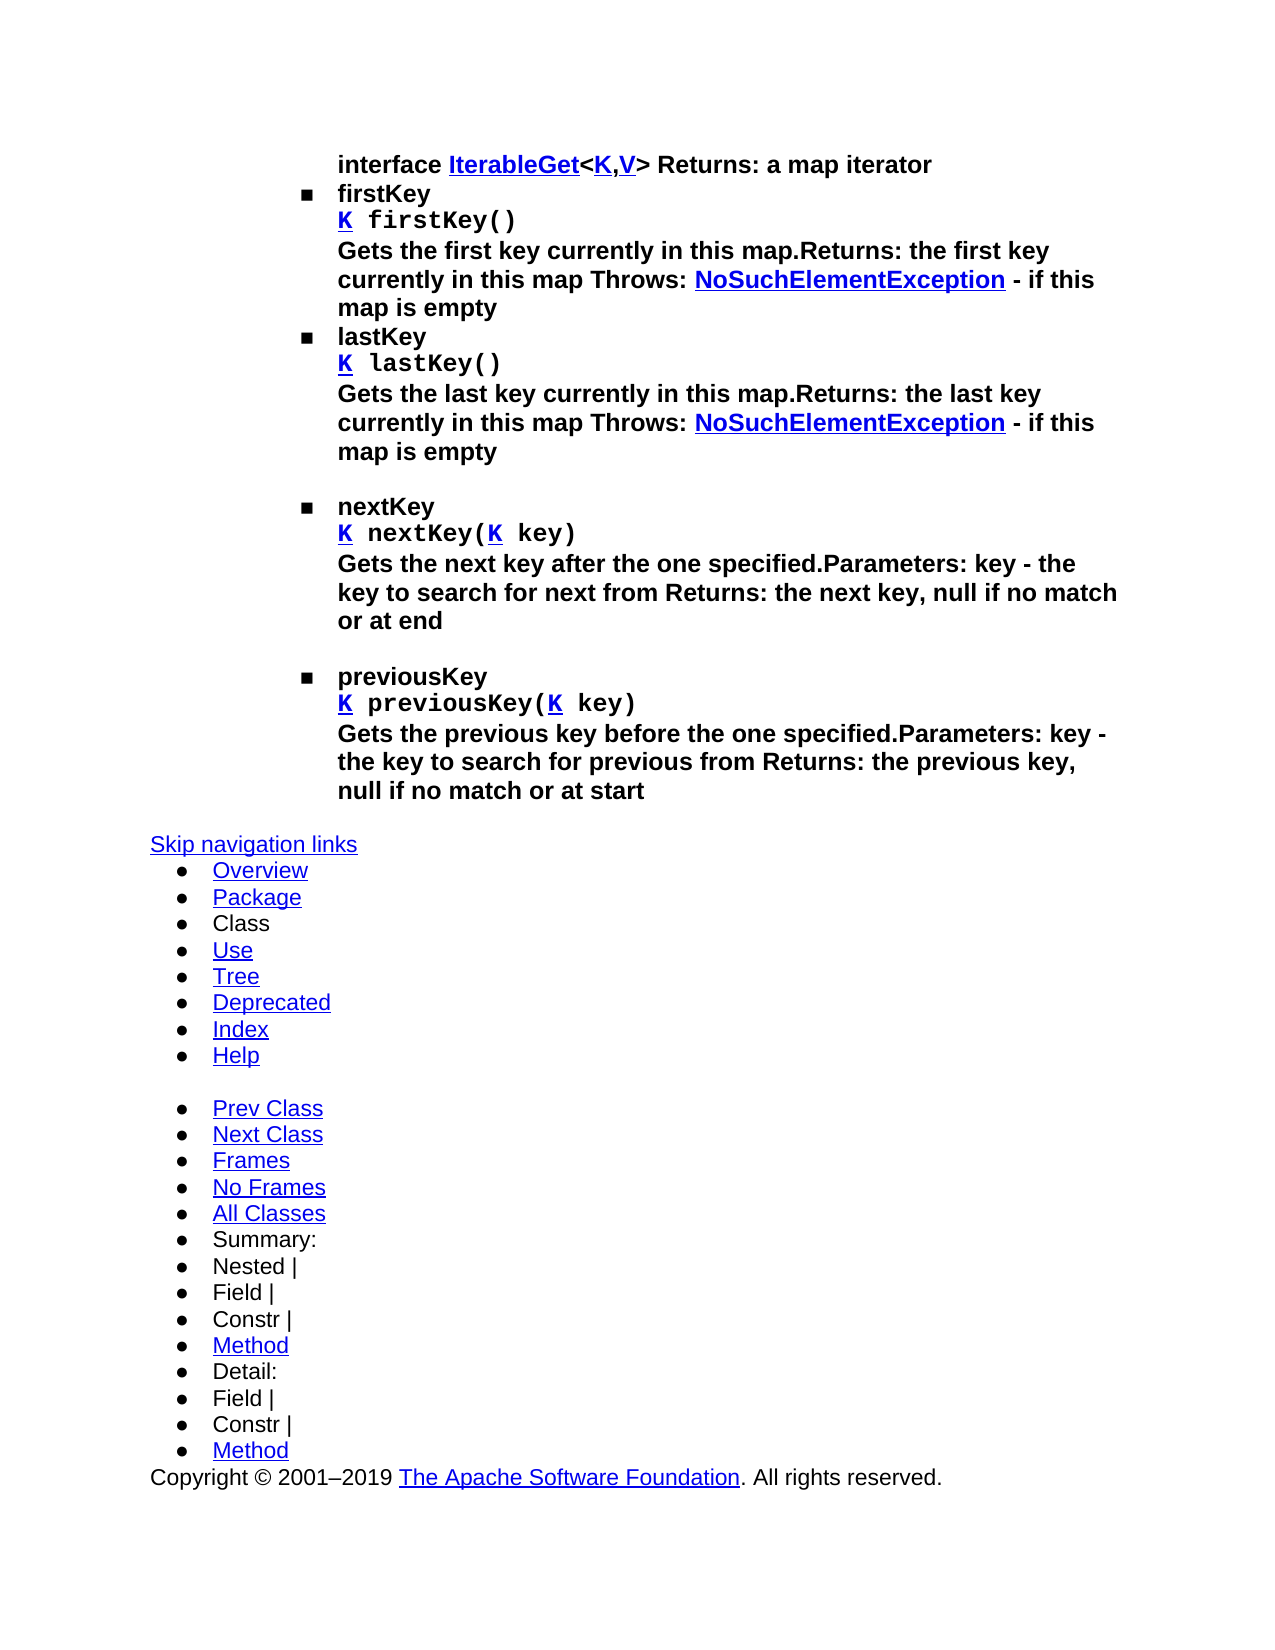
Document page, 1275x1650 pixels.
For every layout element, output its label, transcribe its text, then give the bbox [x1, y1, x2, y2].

text Copyright © 2001–2019 The Apache Software Foundation. All rights reserved. [150, 1464, 1125, 1490]
list All Classes [175, 1200, 1125, 1226]
list Detail: [175, 1358, 1125, 1384]
list Constr | [175, 1411, 1125, 1437]
list Field | [175, 1384, 1125, 1411]
subtitle nextKey K nextKey(K key) Gets the next key after the one specified.Parameters: key - the key to search for next from Returns: the next key, null if no match or at end [300, 492, 1125, 635]
list Use [175, 937, 1125, 963]
list Summary: [175, 1226, 1125, 1253]
list Nested | [175, 1253, 1125, 1279]
subtitle firstKey K firstKey() Gets the first key currently in this map.Returns: the first key currently in this map Throws: NoSuchElementException - if this map is empty [300, 179, 1125, 322]
subtitle lastKey K lastKey() Gets the last key currently in this map.Returns: the last key currently in this map Throws: NoSuchElementException - if this map is empty [300, 322, 1125, 465]
list Class [175, 910, 1125, 937]
list Frames [175, 1147, 1125, 1174]
list Method [175, 1437, 1125, 1464]
list No Frames [175, 1174, 1125, 1200]
text Skip navigation links [150, 831, 1125, 857]
list Help [175, 1042, 1125, 1068]
list Next Class [175, 1121, 1125, 1147]
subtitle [300, 150, 1125, 179]
subtitle previousKey K previousKey(K key) Gets the previous key before the one specified.Parameters: key - the key to search for previous from Returns: the previous key, null if no match or at start [300, 661, 1125, 805]
list Method [175, 1332, 1125, 1358]
list Field | [175, 1279, 1125, 1306]
list Prev Class [175, 1095, 1125, 1121]
list Tree [175, 963, 1125, 989]
list Overview [175, 857, 1125, 884]
list Deprecated [175, 989, 1125, 1016]
list Index [175, 1016, 1125, 1042]
list Package [175, 884, 1125, 910]
list Constr | [175, 1306, 1125, 1332]
